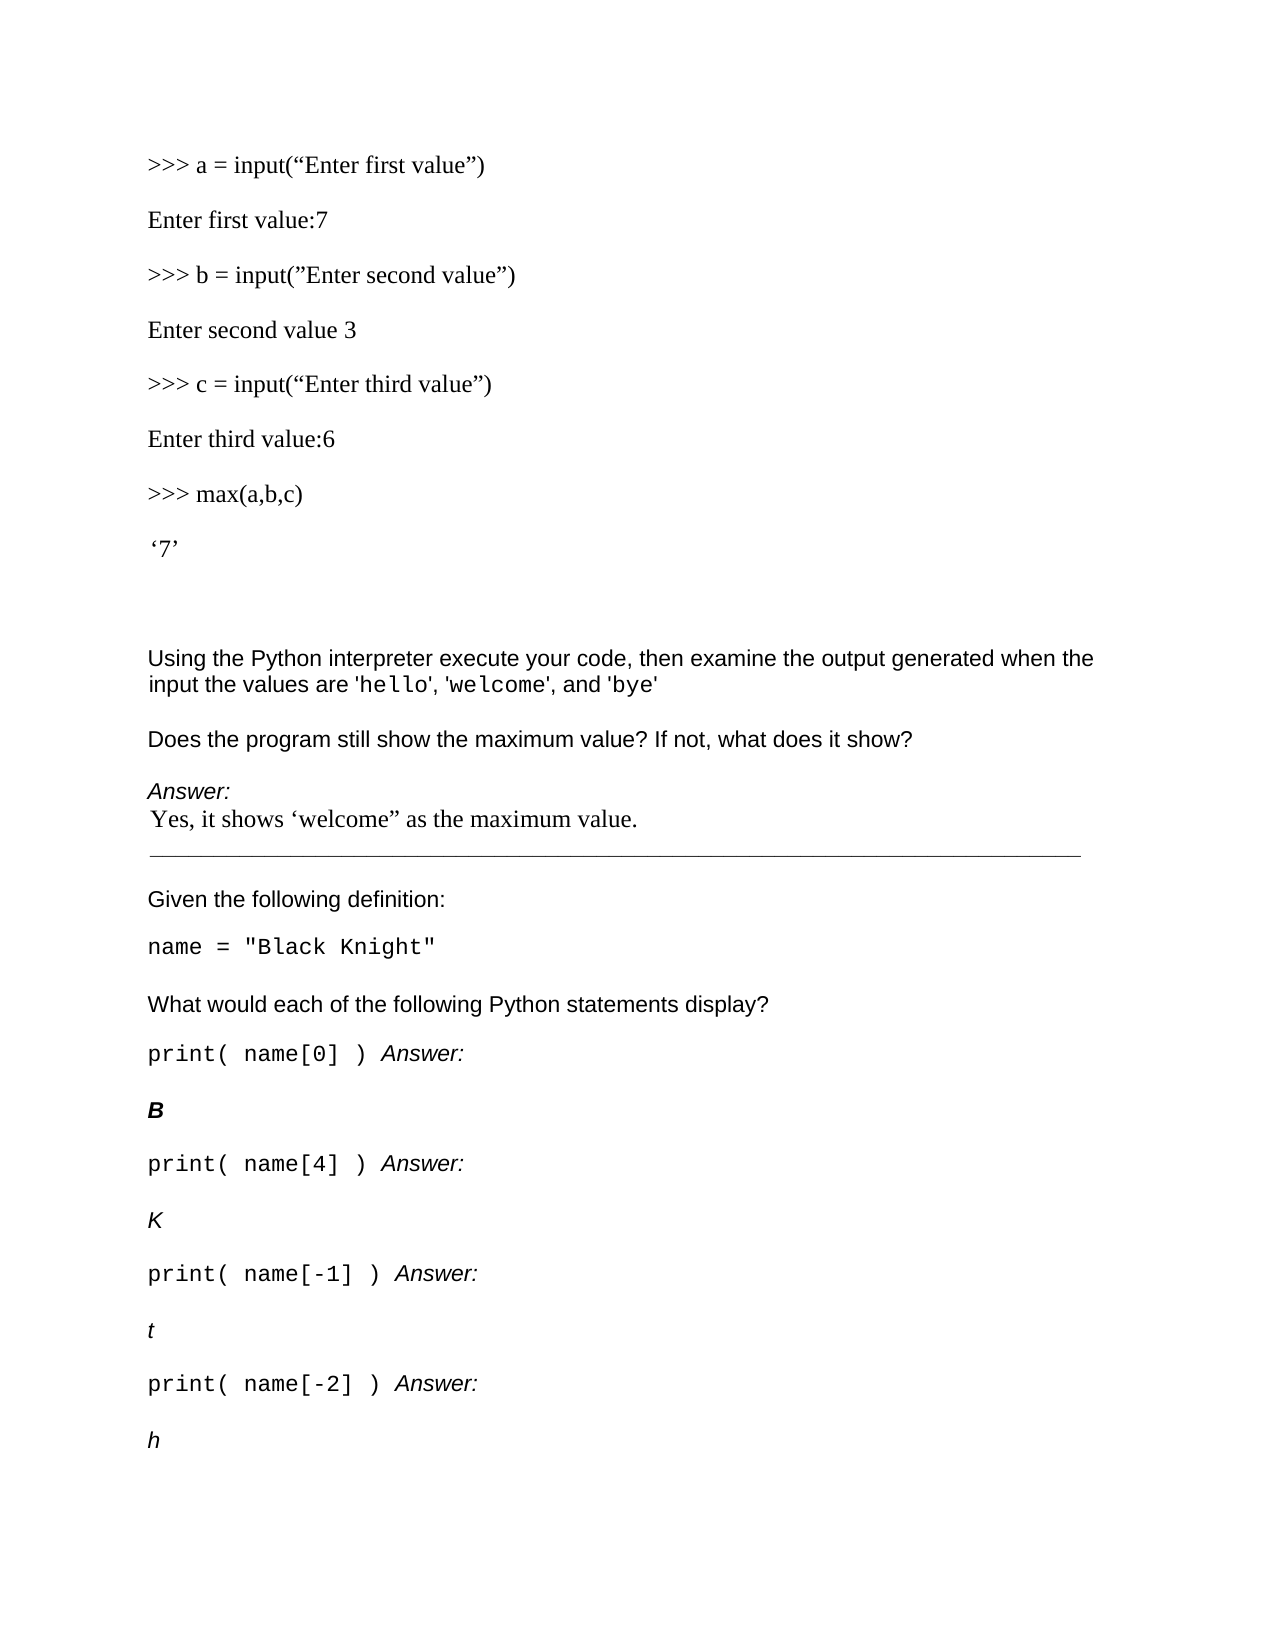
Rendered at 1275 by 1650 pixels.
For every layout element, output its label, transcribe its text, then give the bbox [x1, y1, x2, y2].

text >>> a = input(“Enter first value”) [147, 150, 1125, 179]
text _________________________________________________________________________ [150, 833, 1125, 859]
text >>> c = input(“Enter third value”) [147, 369, 1125, 398]
text Enter second value 3 [147, 315, 1125, 343]
text ‘7’ [150, 534, 1125, 620]
text Does the program still show the maximum value? If not, what does it show? [147, 726, 1125, 752]
text Given the following definition: [147, 886, 1125, 912]
text Yes, it shows ‘welcome” as the maximum value. [150, 804, 1125, 833]
text >>> max(a,b,c) [147, 479, 1125, 508]
text K [147, 1207, 497, 1234]
text B [147, 1097, 497, 1124]
text name = "Black Knight" [147, 935, 511, 961]
text Using the Python interpreter execute your code, then examine the output generated when the input the values are 'hello', 'welcome', and 'bye' [147, 645, 1125, 699]
text What would each of the following Python statements display? [147, 991, 1125, 1017]
text print( name[4] ) Answer: [147, 1150, 497, 1179]
text print( name[-2] ) Answer: [147, 1370, 511, 1399]
text >>> b = input(”Enter second value”) [147, 260, 1125, 288]
text print( name[-1] ) Answer: [147, 1260, 511, 1289]
text Enter first value:7 [147, 205, 1125, 234]
text Answer: [147, 778, 1125, 804]
text h [147, 1427, 511, 1454]
text Enter third value:6 [147, 424, 1125, 453]
text print( name[0] ) Answer: [147, 1040, 497, 1069]
text t [147, 1317, 511, 1344]
